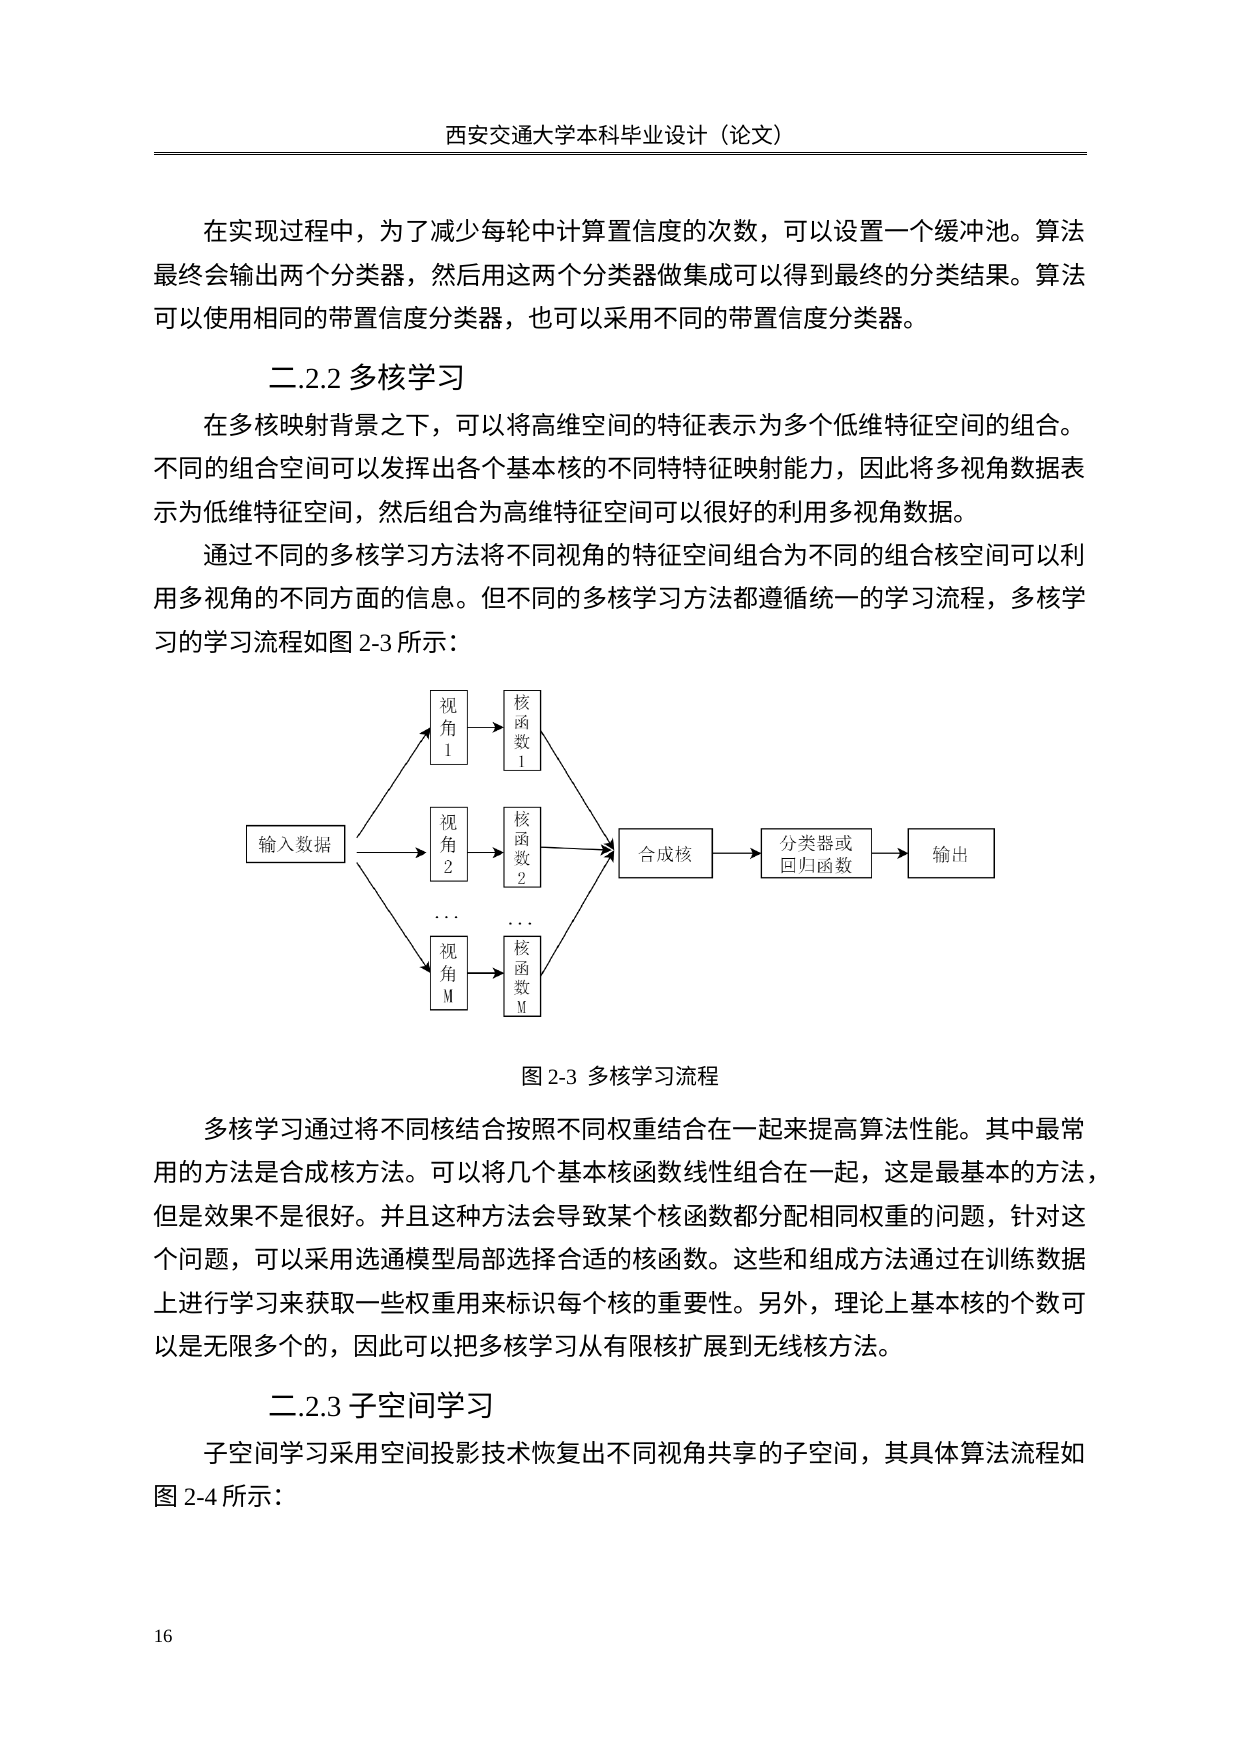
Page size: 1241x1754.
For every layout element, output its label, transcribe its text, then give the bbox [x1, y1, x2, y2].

text 通过不同的多核学习方法将不同视角的特征空间组合为不同的组合核空间可以利用多视角的不同方面的信息。但不同的多核学习方法都遵循统一的学习流程，多核学习的学习流程如图2-3所示： [153, 536, 1087, 659]
subtitle 多核学习 [268, 354, 1087, 397]
text 在实现过程中，为了减少每轮中计算置信度的次数，可以设置一个缓冲池。算法最终会输出两个分类器，然后用这两个分类器做集成可以得到最终的分类结果。算法可以使用相同的带置信度分类器，也可以采用不同的带置信度分类器。 [153, 212, 1087, 335]
subtitle 子空间学习 [268, 1383, 1087, 1425]
text 图2-3 多核学习流程 [153, 1059, 1087, 1091]
picture [221, 665, 1019, 1041]
text 在多核映射背景之下，可以将高维空间的特征表示为多个低维特征空间的组合。不同的组合空间可以发挥出各个基本核的不同特特征映射能力，因此将多视角数据表示为低维特征空间，然后组合为高维特征空间可以很好的利用多视角数据。 [153, 405, 1087, 528]
text 子空间学习采用空间投影技术恢复出不同视角共享的子空间，其具体算法流程如图2-4所示： [153, 1433, 1087, 1513]
text 多核学习通过将不同核结合按照不同权重结合在一起来提高算法性能。其中最常用的方法是合成核方法。可以将几个基本核函数线性组合在一起，这是最基本的方法，但是效果不是很好。并且这种方法会导致某个核函数都分配相同权重的问题，针对这个问题，可以采用选通模型局部选择合适的核函数。这些和组成方法通过在训练数据上进行学习来获取一些权重用来标识每个核的重要性。另外，理论上基本核的个数可以是无限多个的，因此可以把多核学习从有限核扩展到无线核方法。 [153, 1109, 1087, 1363]
